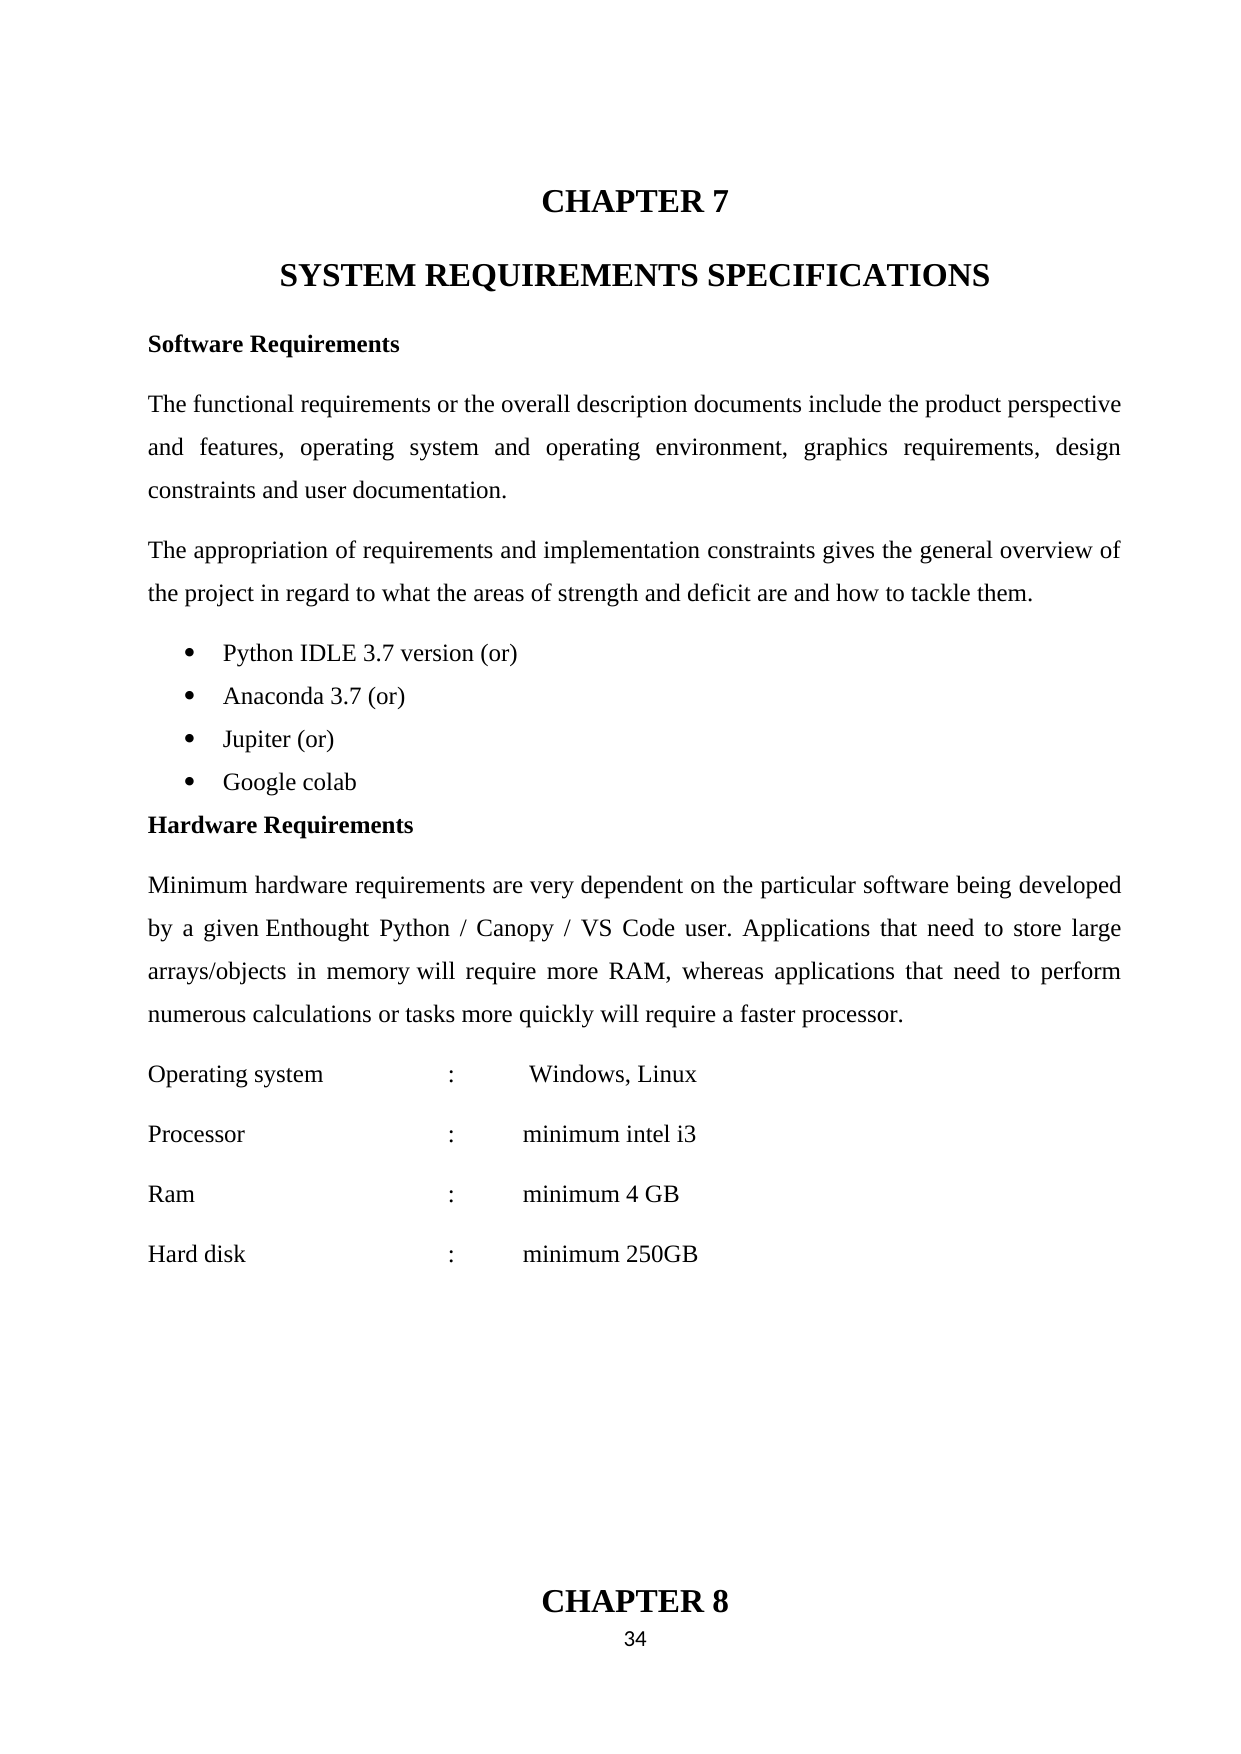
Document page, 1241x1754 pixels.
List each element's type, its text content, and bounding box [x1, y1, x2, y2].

text SYSTEM REQUIREMENTS SPECIFICATIONS [148, 255, 1122, 293]
list Google colab [185, 767, 1122, 796]
text The functional requirements or the overall description documents include the product perspective and features, operating system and operating environment, graphics requirements, design constraints and user documentation. [148, 389, 1122, 504]
list Jupiter (or) [185, 724, 1122, 753]
text Hard disk : minimum 250GB [148, 1239, 1122, 1267]
list Python IDLE 3.7 version (or) [185, 638, 1122, 667]
text CHAPTER 7 [148, 181, 1122, 219]
list Anaconda 3.7 (or) [185, 681, 1122, 710]
text Ram : minimum 4 GB [148, 1179, 1122, 1208]
text Minimum hardware requirements are very dependent on the particular software being developed by a given Enthought Python / Canopy / VS Code user. Applications that need to store large arrays/objects in memory will require more RAM, whereas applications that need to perform numerous calculations or tasks more quickly will require a faster processor. [148, 870, 1122, 1028]
text Hardware Requirements [148, 810, 1122, 839]
text The appropriation of requirements and implementation constraints gives the general overview of the project in regard to what the areas of strength and deficit are and how to tackle them. [148, 535, 1122, 607]
text Software Requirements [148, 329, 1122, 358]
text Operating system : Windows, Linux [148, 1059, 1122, 1088]
text Processor : minimum intel i3 [148, 1119, 1122, 1148]
text CHAPTER 8 [148, 1581, 1122, 1619]
